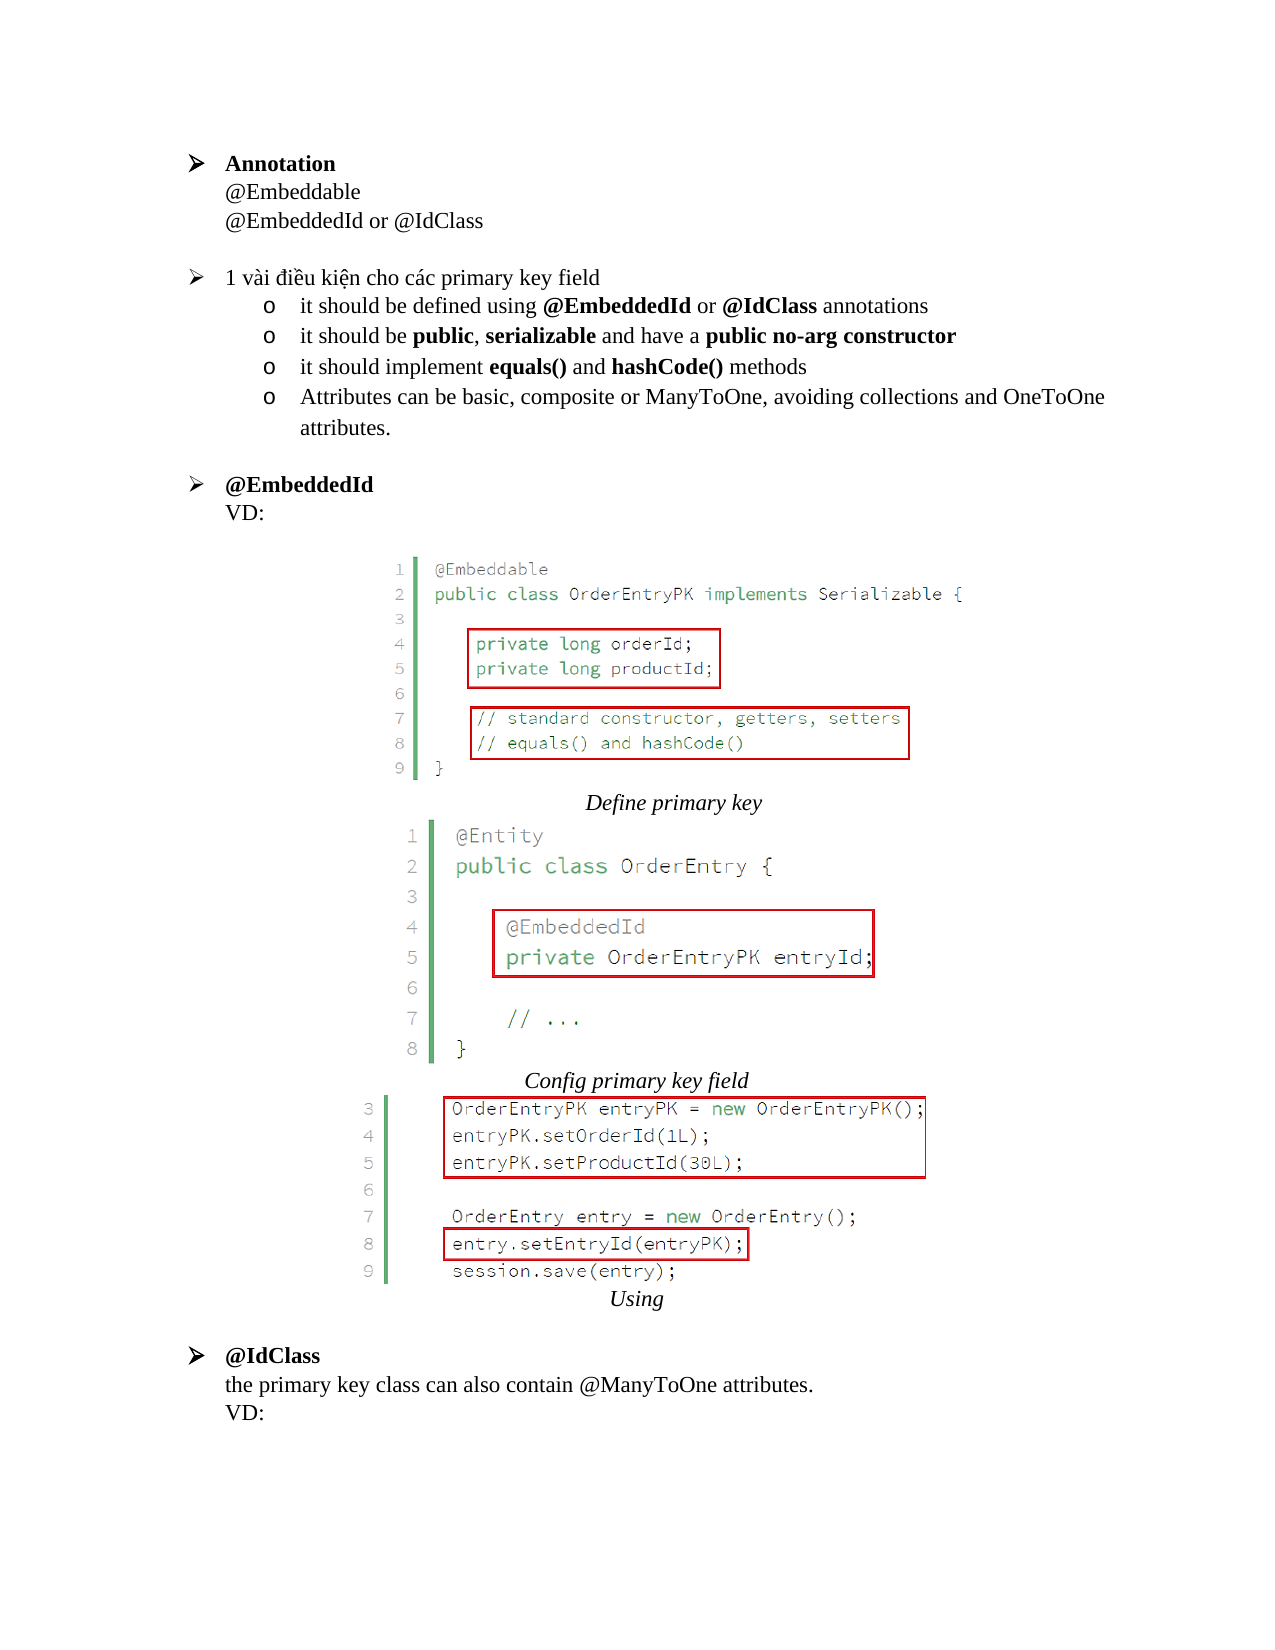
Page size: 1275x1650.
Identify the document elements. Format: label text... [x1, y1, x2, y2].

list 1 vài điều kiện cho các primary key field [187, 264, 1125, 290]
list VD: [225, 1399, 1125, 1426]
list @EmbeddedId or @IdClass [225, 207, 1125, 233]
list VD: [225, 499, 1125, 525]
list @Embeddable [225, 178, 1125, 205]
list Annotation [187, 150, 1125, 176]
list Config primary key field [150, 1067, 1125, 1093]
list the primary key class can also contain @ManyToOne attributes. [225, 1371, 1125, 1397]
list @EmbeddedId [187, 471, 1125, 497]
picture [399, 817, 876, 1064]
list @IdClass [187, 1342, 1125, 1369]
list Define primary key [225, 789, 1125, 816]
picture [349, 1095, 926, 1284]
list Attributes can be basic, composite or ManyToOne, avoiding collections and OneToOne attributes. [262, 383, 1125, 440]
picture [385, 555, 964, 788]
list it should be public, serializable and have a public no-arg constructor [262, 323, 1125, 351]
list it should implement equals() and hashCode() methods [262, 353, 1125, 381]
list Using [150, 1285, 1125, 1312]
list it should be defined using @EmbeddedId or @IdClass annotations [262, 292, 1125, 320]
